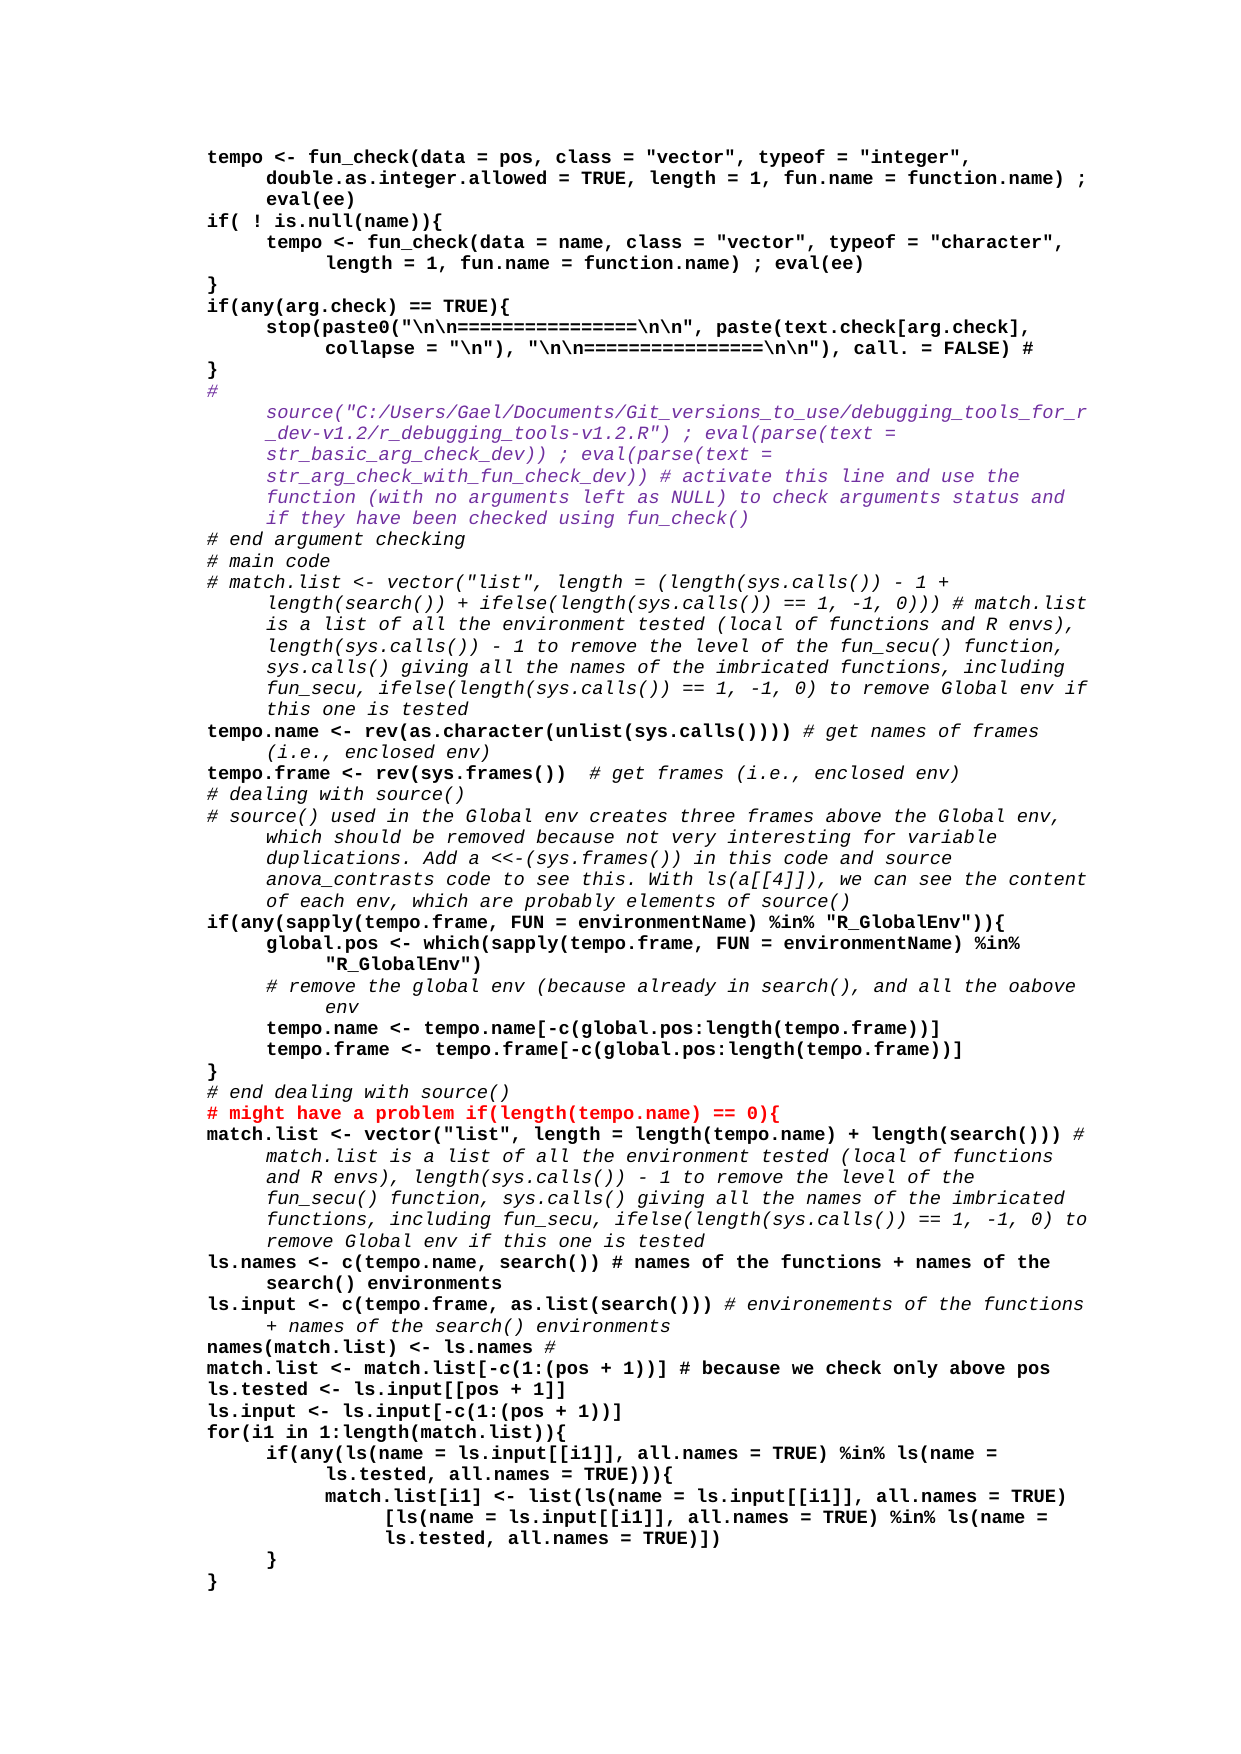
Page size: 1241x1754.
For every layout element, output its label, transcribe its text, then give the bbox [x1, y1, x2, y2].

text stop(paste0("\n\n================\n\n", paste(text.check[arg.check], collapse = "\n"), "\n\n================\n\n"), call. = FALSE) # [266, 318, 1093, 360]
text ls.input <- c(tempo.frame, as.list(search())) # environements of the functions + names of the search() environments [207, 1295, 1093, 1338]
text tempo.name <- rev(as.character(unlist(sys.calls()))) # get names of frames (i.e., enclosed env) [207, 721, 1093, 764]
text ls.tested <- ls.input[[pos + 1]] [207, 1380, 1093, 1401]
text # source() used in the Global env creates three frames above the Global env, which should be removed because not very interesting for variable duplications. Add a <<-(sys.frames()) in this code and source anova_contrasts code to see this. With ls(a[[4]]), we can see the content of each env, which are probably elements of source() [207, 806, 1093, 913]
text names(match.list) <- ls.names # [207, 1338, 1093, 1359]
text } [207, 360, 1093, 381]
text } [207, 1061, 1093, 1083]
text if(any(sapply(tempo.frame, FUN = environmentName) %in% "R_GlobalEnv")){ [207, 913, 1093, 934]
text ls.input <- ls.input[-c(1:(pos + 1))] [207, 1401, 1093, 1423]
text # remove the global env (because already in search(), and all the oabove env [266, 976, 1093, 1019]
text for(i1 in 1:length(match.list)){ [207, 1423, 1093, 1444]
text # end argument checking [207, 530, 1093, 551]
text # end dealing with source() [207, 1083, 1093, 1104]
text tempo.frame <- rev(sys.frames()) # get frames (i.e., enclosed env) [207, 764, 1093, 785]
text # match.list <- vector("list", length = (length(sys.calls()) - 1 + length(search()) + ifelse(length(sys.calls()) == 1, -1, 0))) # match.list is a list of all the environment tested (local of functions and R envs), length(sys.calls()) - 1 to remove the level of the fun_secu() function, sys.calls() giving all the names of the imbricated functions, including fun_secu, ifelse(length(sys.calls()) == 1, -1, 0) to remove Global env if this one is tested [207, 573, 1093, 721]
text # main code [207, 551, 1093, 573]
text # dealing with source() [207, 785, 1093, 806]
text if( ! is.null(name)){ [207, 211, 1093, 233]
text if(any(arg.check) == TRUE){ [207, 296, 1093, 318]
text ls.names <- c(tempo.name, search()) # names of the functions + names of the search() environments [207, 1253, 1093, 1295]
text if(any(ls(name = ls.input[[i1]], all.names = TRUE) %in% ls(name = ls.tested, all.names = TRUE))){ [266, 1444, 1093, 1486]
text } [207, 275, 1093, 296]
text tempo <- fun_check(data = name, class = "vector", typeof = "character", length = 1, fun.name = function.name) ; eval(ee) [266, 233, 1093, 275]
text tempo.name <- tempo.name[-c(global.pos:length(tempo.frame))] [266, 1019, 1093, 1040]
text } [266, 1550, 1093, 1571]
text # might have a problem if(length(tempo.name) == 0){ [207, 1104, 1093, 1125]
text match.list <- match.list[-c(1:(pos + 1))] # because we check only above pos [207, 1359, 1093, 1380]
text global.pos <- which(sapply(tempo.frame, FUN = environmentName) %in% "R_GlobalEnv") [266, 934, 1093, 976]
text } [207, 1571, 1093, 1593]
text tempo.frame <- tempo.frame[-c(global.pos:length(tempo.frame))] [266, 1040, 1093, 1061]
